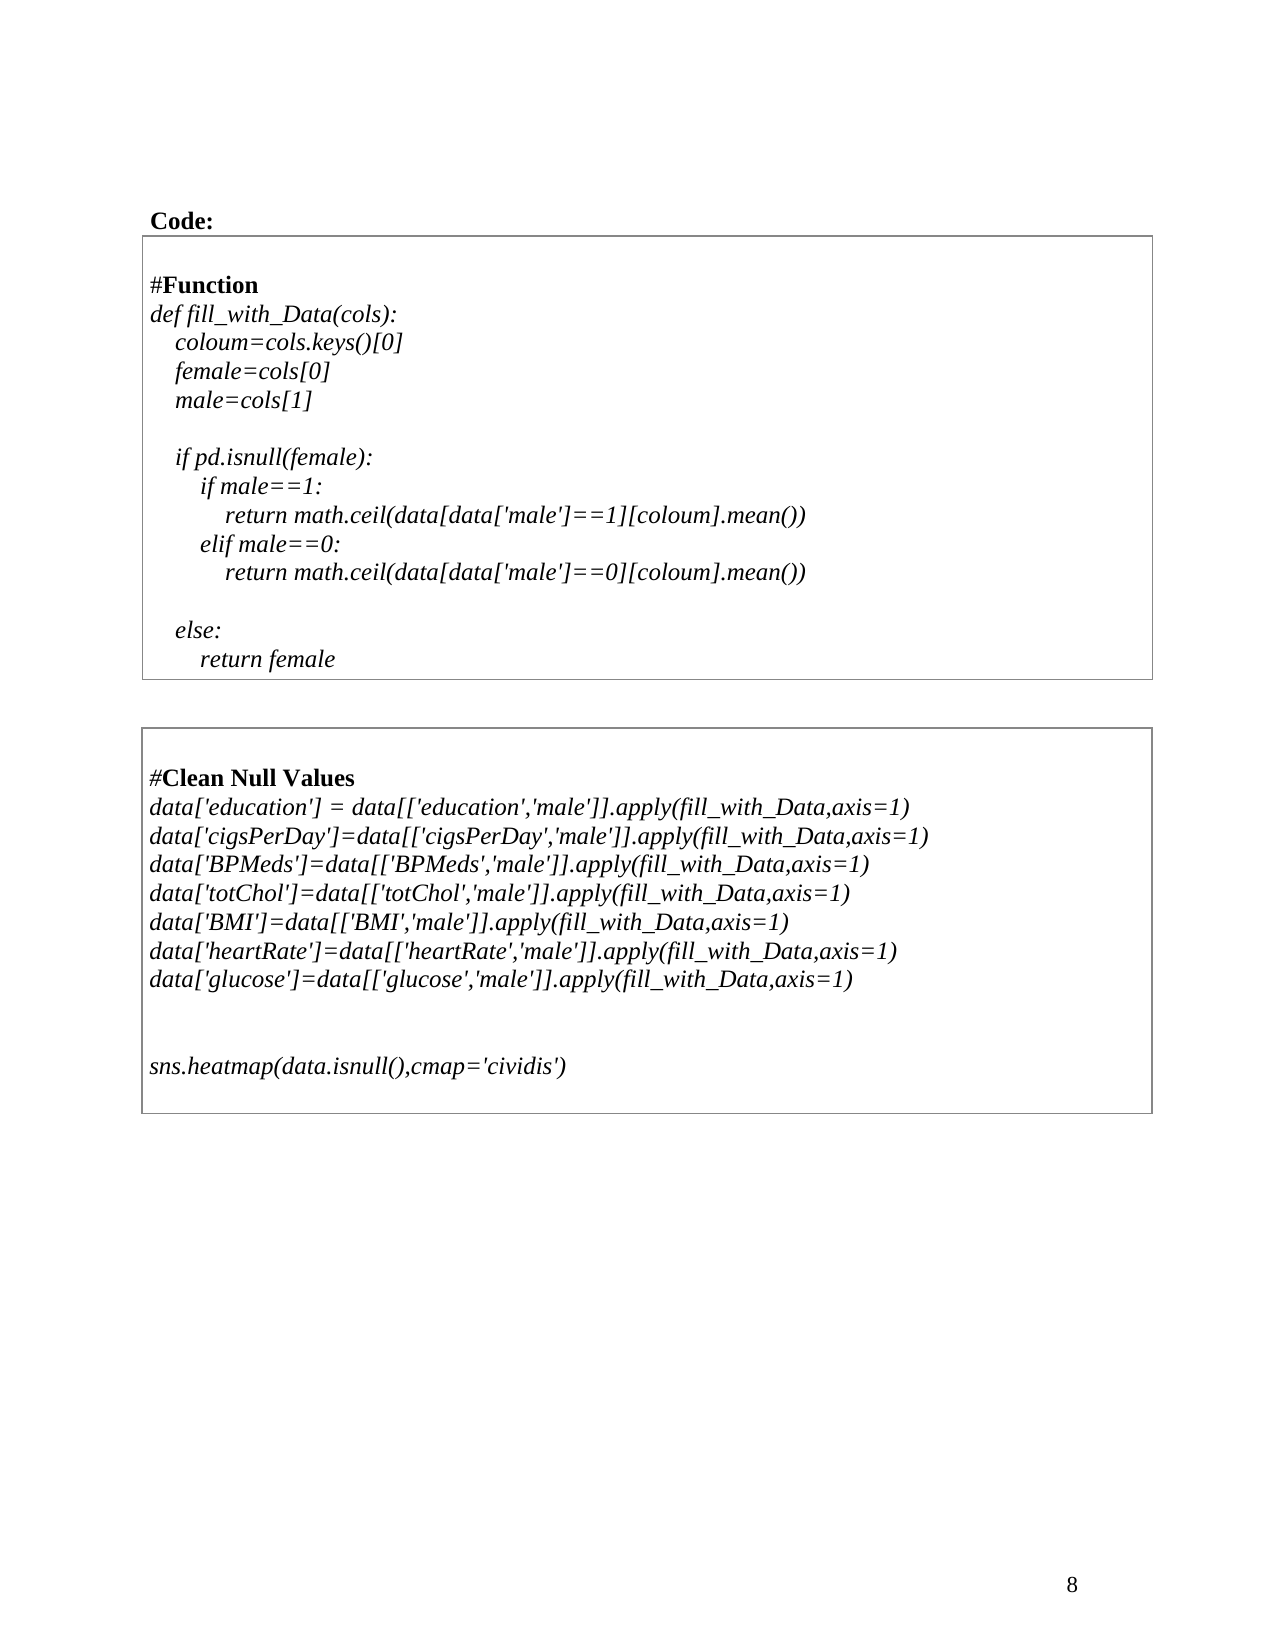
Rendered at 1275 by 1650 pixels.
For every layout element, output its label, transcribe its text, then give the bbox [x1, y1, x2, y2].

text Code: [150, 206, 1164, 234]
